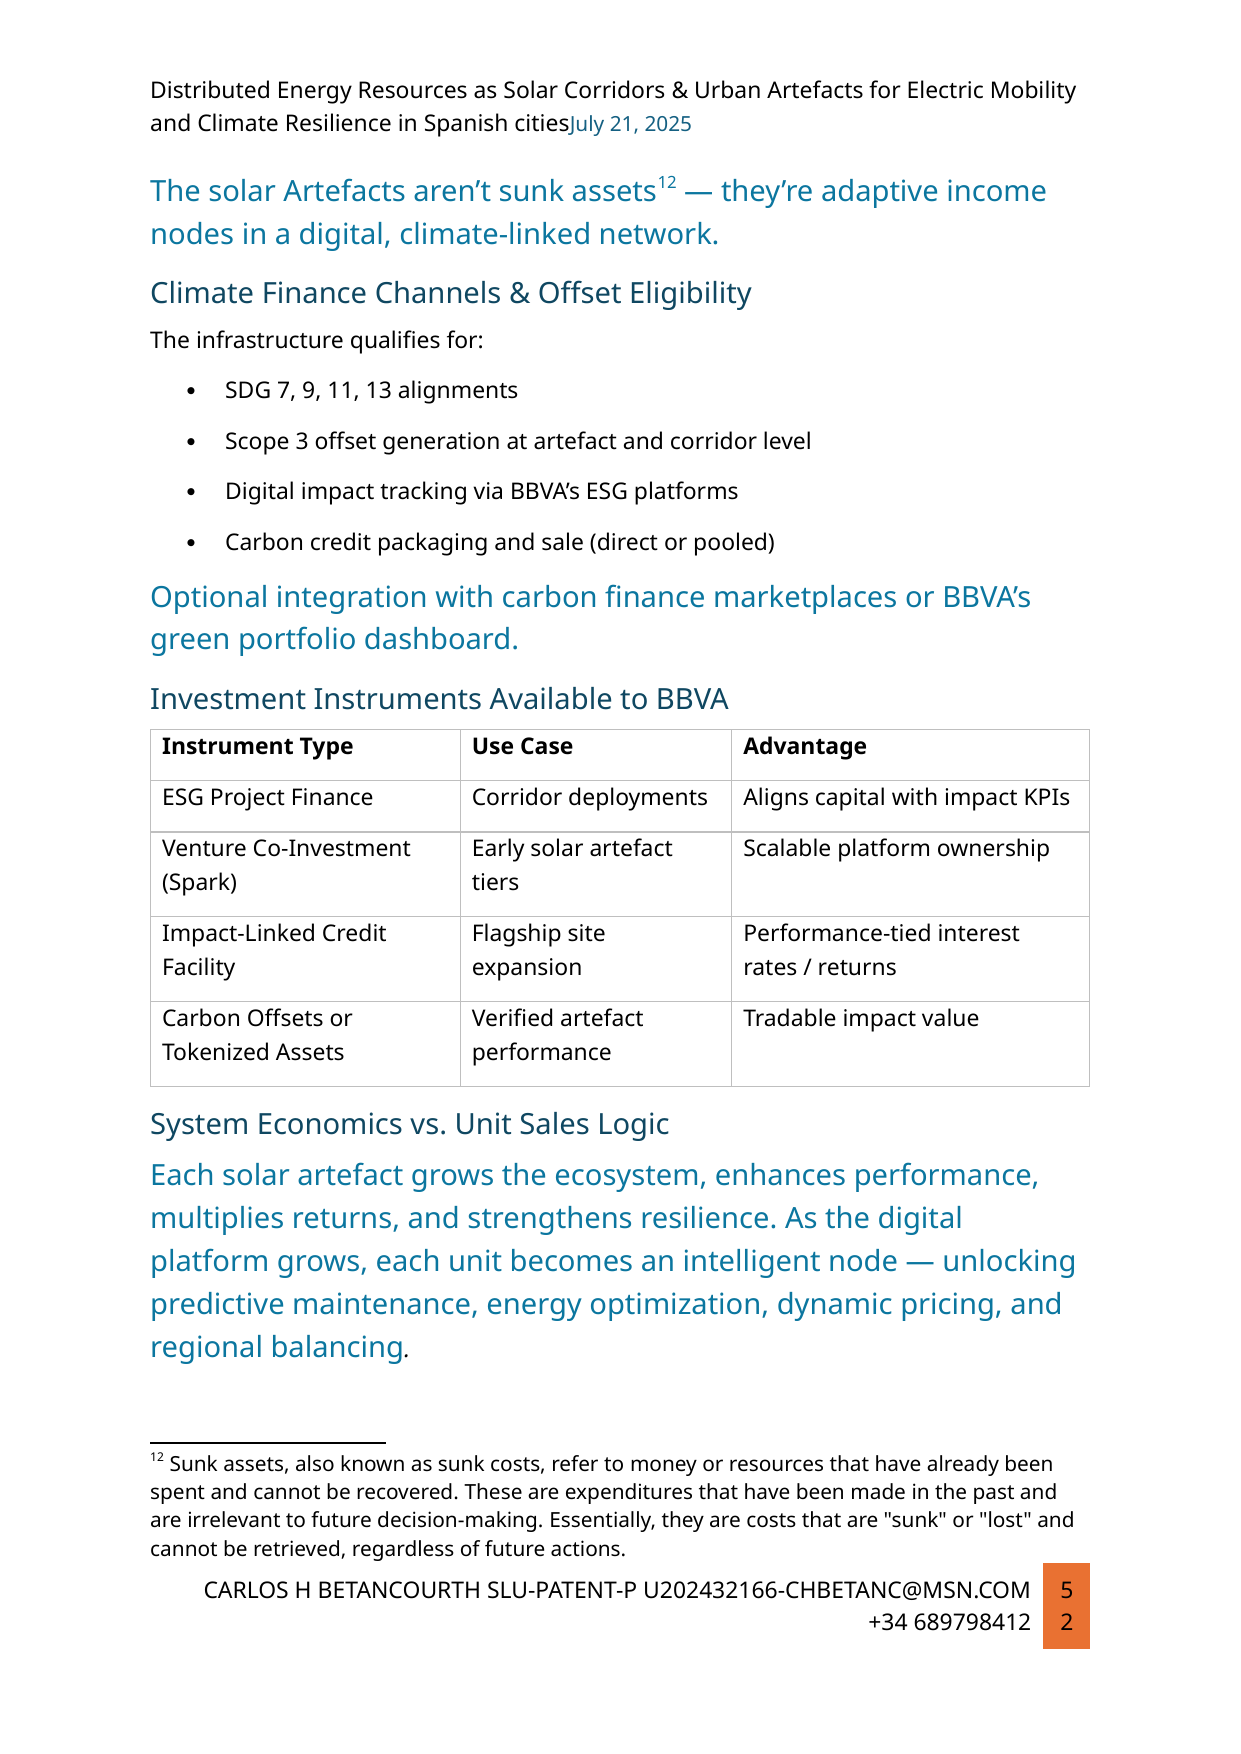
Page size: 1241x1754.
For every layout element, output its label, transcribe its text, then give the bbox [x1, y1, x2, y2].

table_cell Verified artefact performance [461, 1002, 731, 1086]
text Each solar artefact grows the ecosystem, enhances performance, multiplies returns, and strengthens resilience. As the digital platform grows, each unit becomes an intelligent node — unlocking predictive maintenance, energy optimization, dynamic pricing, and regional balancing. [150, 1154, 1090, 1366]
table_cell Performance-tied interest rates / returns [732, 917, 1089, 1001]
table_cell Impact-Linked Credit Facility [151, 917, 460, 1001]
text Optional integration with carbon finance marketplaces or BBVA’s green portfolio dashboard. [150, 576, 1090, 658]
text The infrastructure qualifies for: [150, 324, 1090, 355]
list Carbon credit packaging and sale (direct or pooled) [187, 525, 1090, 557]
table_header Advantage [732, 730, 1089, 780]
table_cell Scalable platform ownership [732, 833, 1089, 916]
table_cell Tradable impact value [732, 1002, 1089, 1086]
table_cell Carbon Offsets or Tokenized Assets [151, 1002, 460, 1086]
subtitle System Economics vs. Unit Sales Logic [150, 1103, 1090, 1143]
table_cell Corridor deployments [461, 781, 731, 831]
table_cell ESG Project Finance [151, 781, 460, 831]
list Digital impact tracking via BBVA’s ESG platforms [187, 475, 1090, 506]
subtitle Investment Instruments Available to BBVA [150, 678, 1090, 718]
list Scope 3 offset generation at artefact and corridor level [187, 424, 1090, 456]
table_header Instrument Type [151, 730, 460, 780]
text The solar Artefacts aren’t sunk assets — they’re adaptive income nodes in a digital, climate-linked network. [150, 170, 1090, 253]
subtitle Climate Finance Channels & Offset Eligibility [150, 273, 1090, 312]
table_header Use Case [461, 730, 731, 780]
table_cell Aligns capital with impact KPIs [732, 781, 1089, 831]
picture [659, 176, 663, 188]
list SDG 7, 9, 11, 13 alignments [187, 374, 1090, 405]
table_cell Early solar artefact tiers [461, 833, 731, 916]
table_cell Flagship site expansion [461, 917, 731, 1001]
table_cell Venture Co-Investment (Spark) [151, 833, 460, 916]
